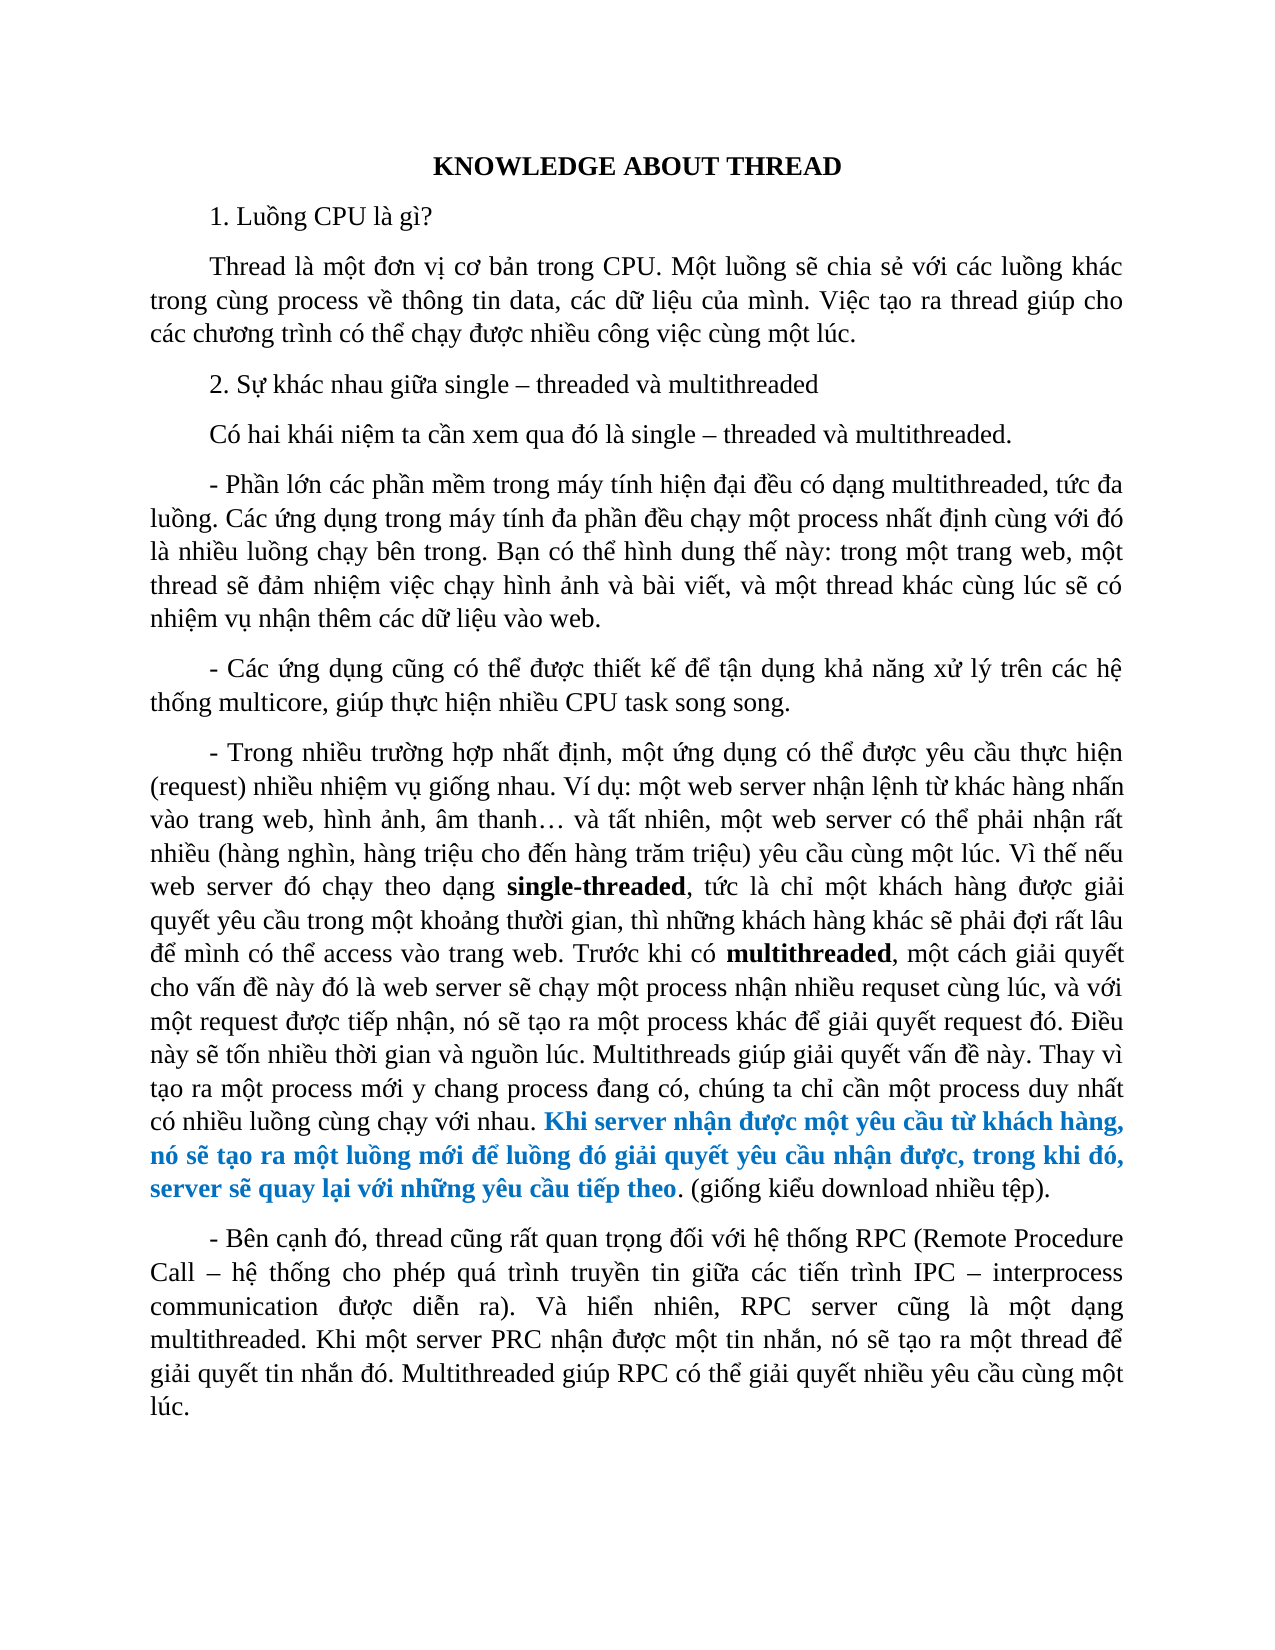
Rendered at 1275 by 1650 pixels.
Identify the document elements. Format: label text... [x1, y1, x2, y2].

text Thread là một đơn vị cơ bản trong CPU. Một luồng sẽ chia sẻ với các luồng khác trong cùng process về thông tin data, các dữ liệu của mình. Việc tạo ra thread giúp cho các chương trình có thể chạy được nhiều công việc cùng một lúc. [150, 250, 1125, 349]
text Có hai khái niệm ta cần xem qua đó là single – threaded và multithreaded. [150, 418, 1125, 449]
text - Phần lớn các phần mềm trong máy tính hiện đại đều có dạng multithreaded, tức đa luồng. Các ứng dụng trong máy tính đa phần đều chạy một process nhất định cùng với đó là nhiều luồng chạy bên trong. Bạn có thể hình dung thế này: trong một trang web, một thread sẽ đảm nhiệm việc chạy hình ảnh và bài viết, và một thread khác cùng lúc sẽ có nhiệm vụ nhận thêm các dữ liệu vào web. [150, 468, 1125, 633]
text 1. Luồng CPU là gì? [150, 200, 1125, 231]
text 2. Sự khác nhau giữa single – threaded và multithreaded [150, 368, 1125, 399]
text - Trong nhiều trường hợp nhất định, một ứng dụng có thể được yêu cầu thực hiện (request) nhiều nhiệm vụ giống nhau. Ví dụ: một web server nhận lệnh từ khác hàng nhấn vào trang web, hình ảnh, âm thanh… và tất nhiên, một web server có thể phải nhận rất nhiều (hàng nghìn, hàng triệu cho đến hàng trăm triệu) yêu cầu cùng một lúc. Vì thế nếu web server đó chạy theo dạng single-threaded, tức là chỉ một khách hàng được giải quyết yêu cầu trong một khoảng thười gian, thì những khách hàng khác sẽ phải đợi rất lâu để mình có thể access vào trang web. Trước khi có multithreaded, một cách giải quyết cho vấn đề này đó là web server sẽ chạy một process nhận nhiều requset cùng lúc, và với một request được tiếp nhận, nó sẽ tạo ra một process khác để giải quyết request đó. Điều này sẽ tốn nhiều thời gian và nguồn lúc. Multithreads giúp giải quyết vấn đề này. Thay vì tạo ra một process mới y chang process đang có, chúng ta chỉ cần một process duy nhất có nhiều luồng cùng chạy với nhau. Khi server nhận được một yêu cầu từ khách hàng, nó sẽ tạo ra một luồng mới để luồng đó giải quyết yêu cầu nhận được, trong khi đó, server sẽ quay lại với những yêu cầu tiếp theo. (giống kiểu download nhiều tệp). [150, 736, 1125, 1203]
text - Các ứng dụng cũng có thể được thiết kế để tận dụng khả năng xử lý trên các hệ thống multicore, giúp thực hiện nhiều CPU task song song. [150, 652, 1125, 717]
text KNOWLEDGE ABOUT THREAD [150, 150, 1125, 181]
text - Bên cạnh đó, thread cũng rất quan trọng đối với hệ thống RPC (Remote Procedure Call – hệ thống cho phép quá trình truyền tin giữa các tiến trình IPC – interprocess communication được diễn ra). Và hiển nhiên, RPC server cũng là một dạng multithreaded. Khi một server PRC nhận được một tin nhắn, nó sẽ tạo ra một thread để giải quyết tin nhắn đó. Multithreaded giúp RPC có thể giải quyết nhiều yêu cầu cùng một lúc. [150, 1222, 1125, 1421]
